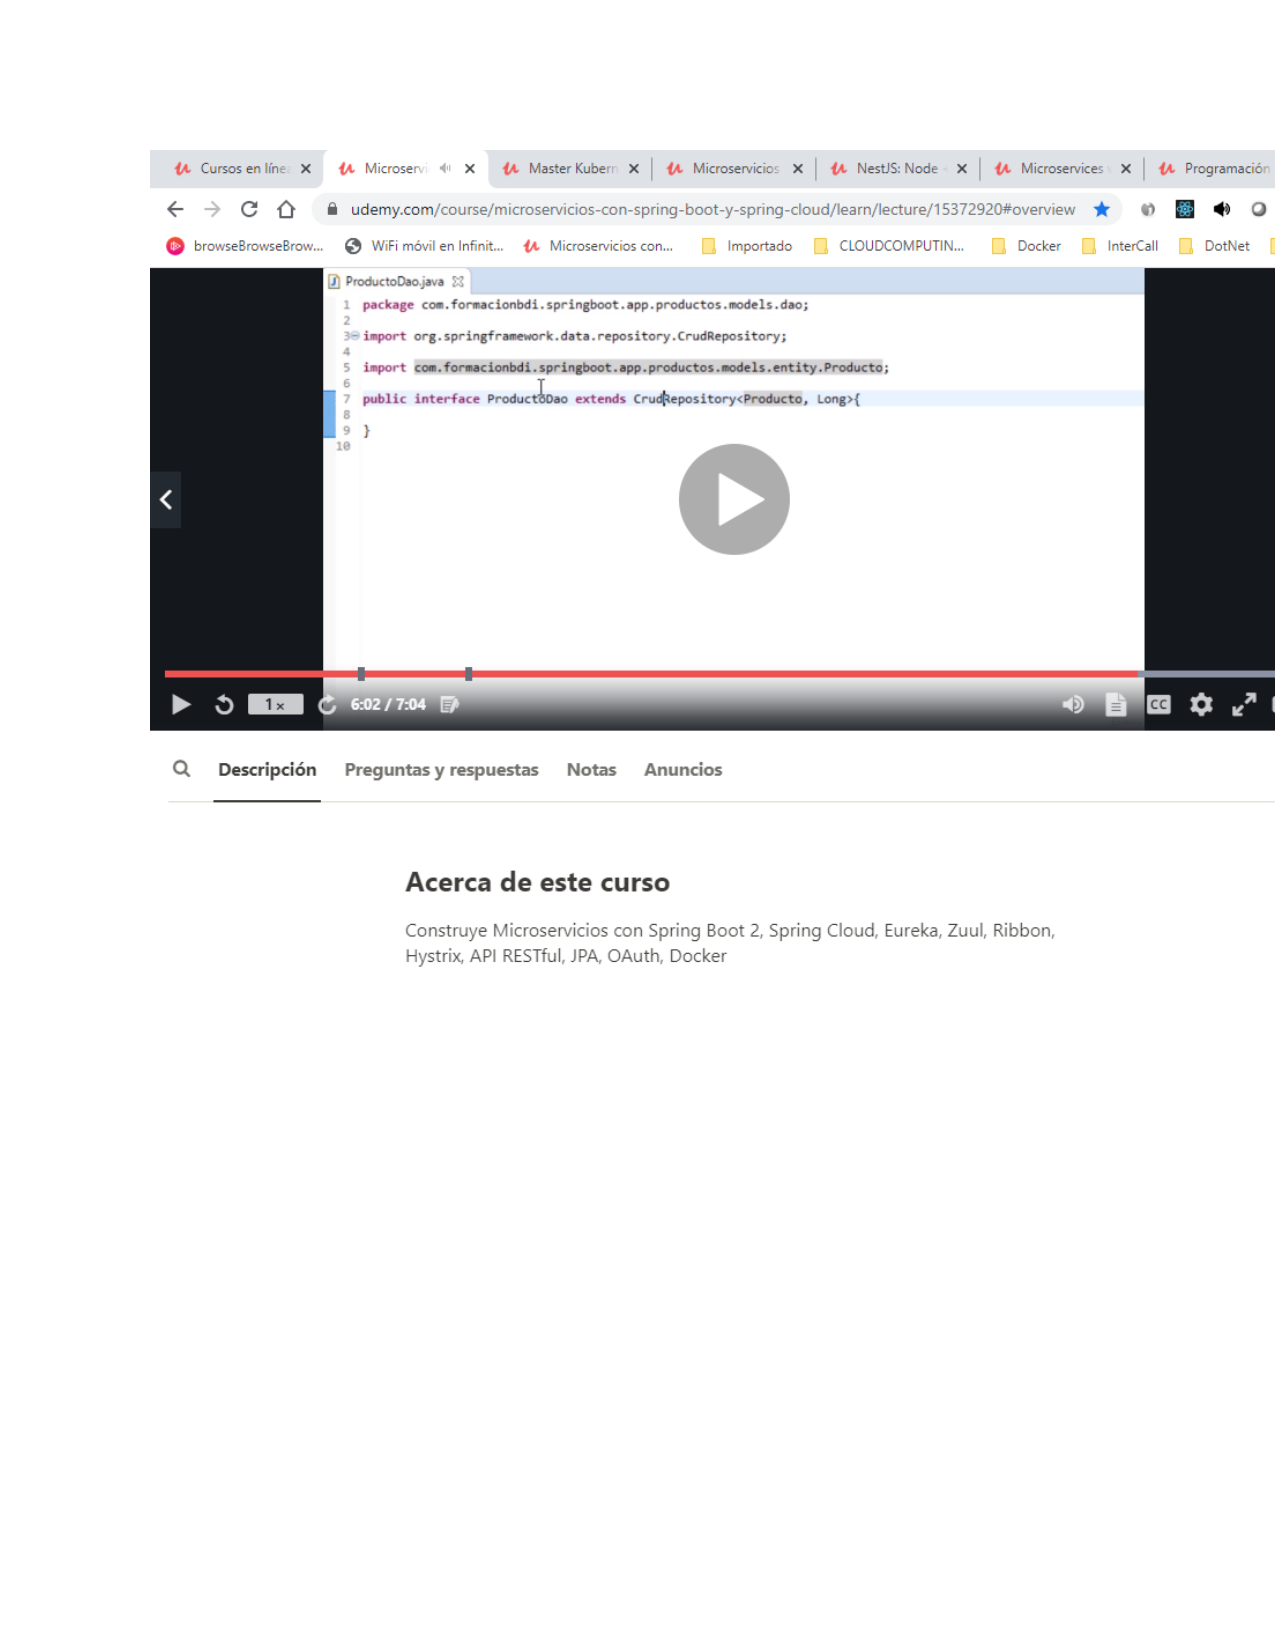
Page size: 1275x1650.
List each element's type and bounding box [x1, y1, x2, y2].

picture [150, 150, 1275, 991]
